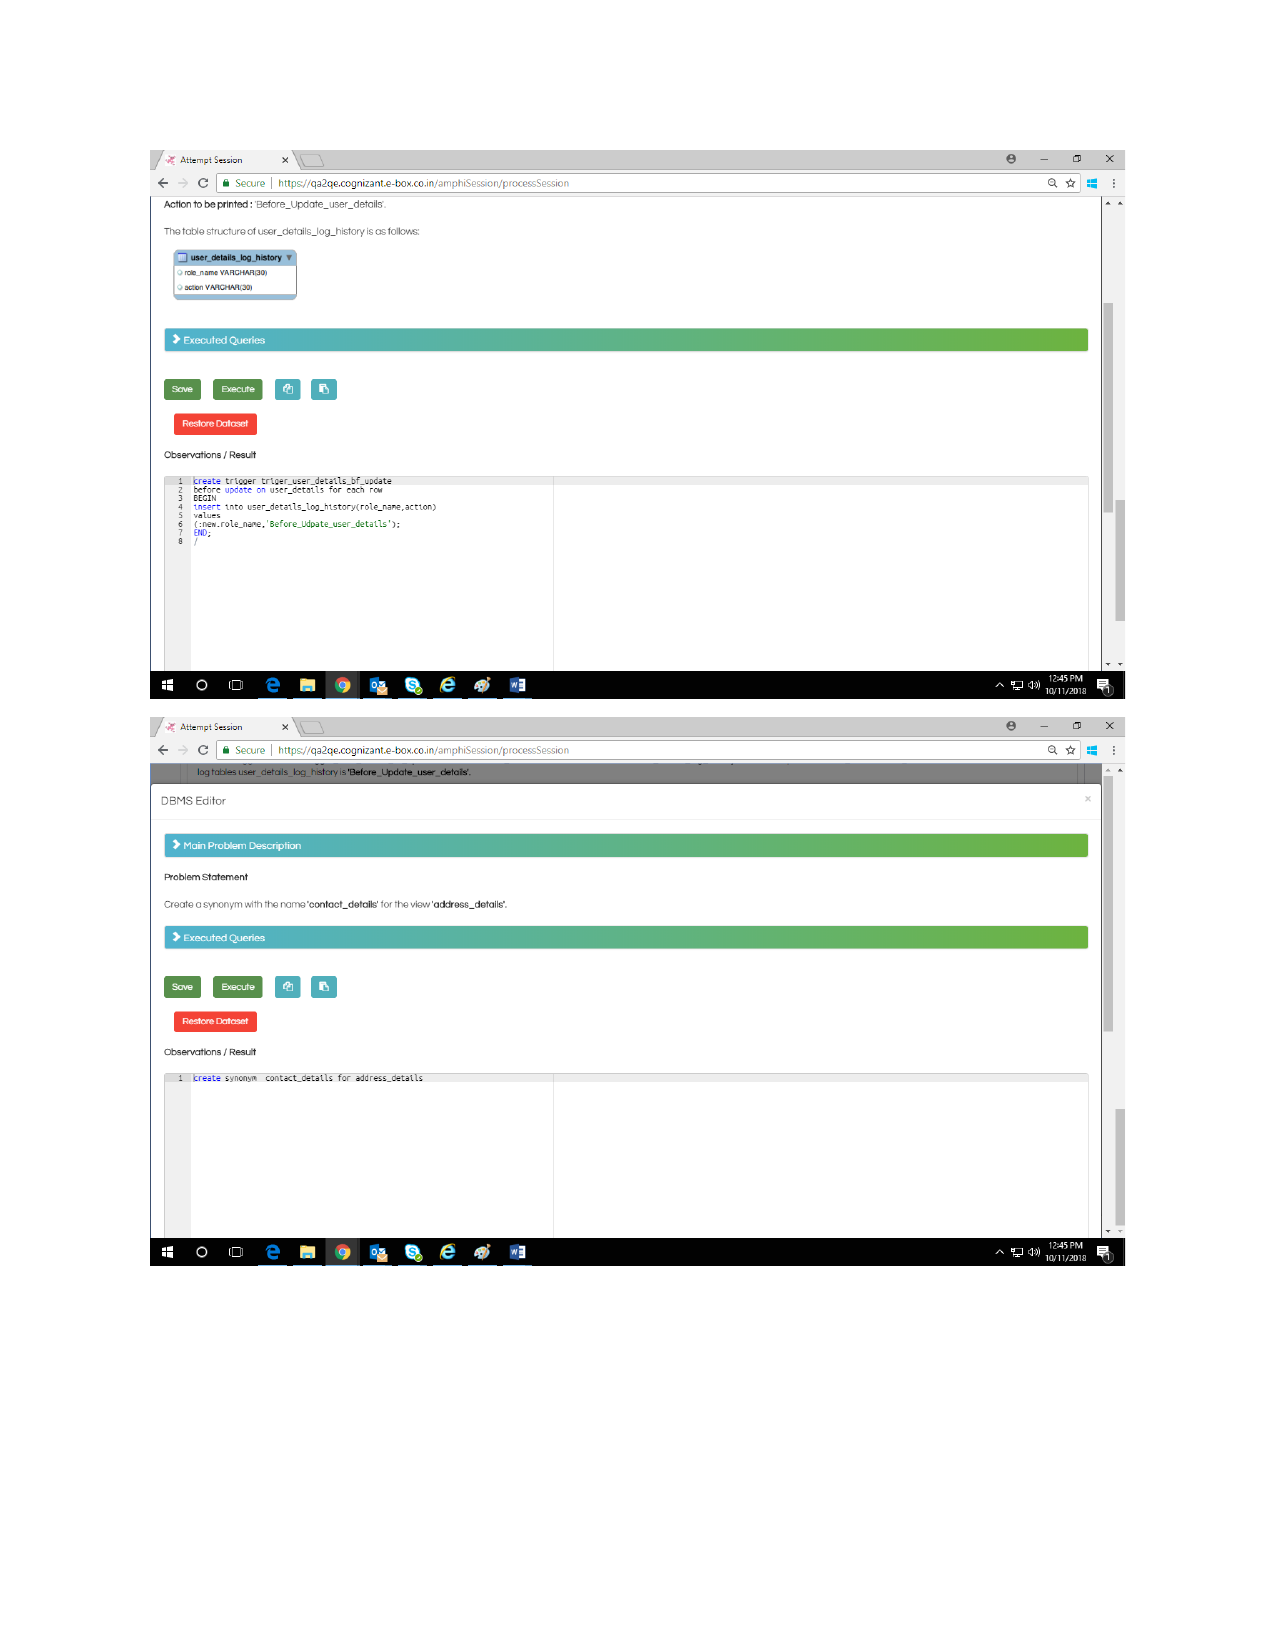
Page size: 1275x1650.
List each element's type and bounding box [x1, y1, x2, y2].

picture [150, 717, 1125, 1266]
picture [150, 150, 1125, 699]
